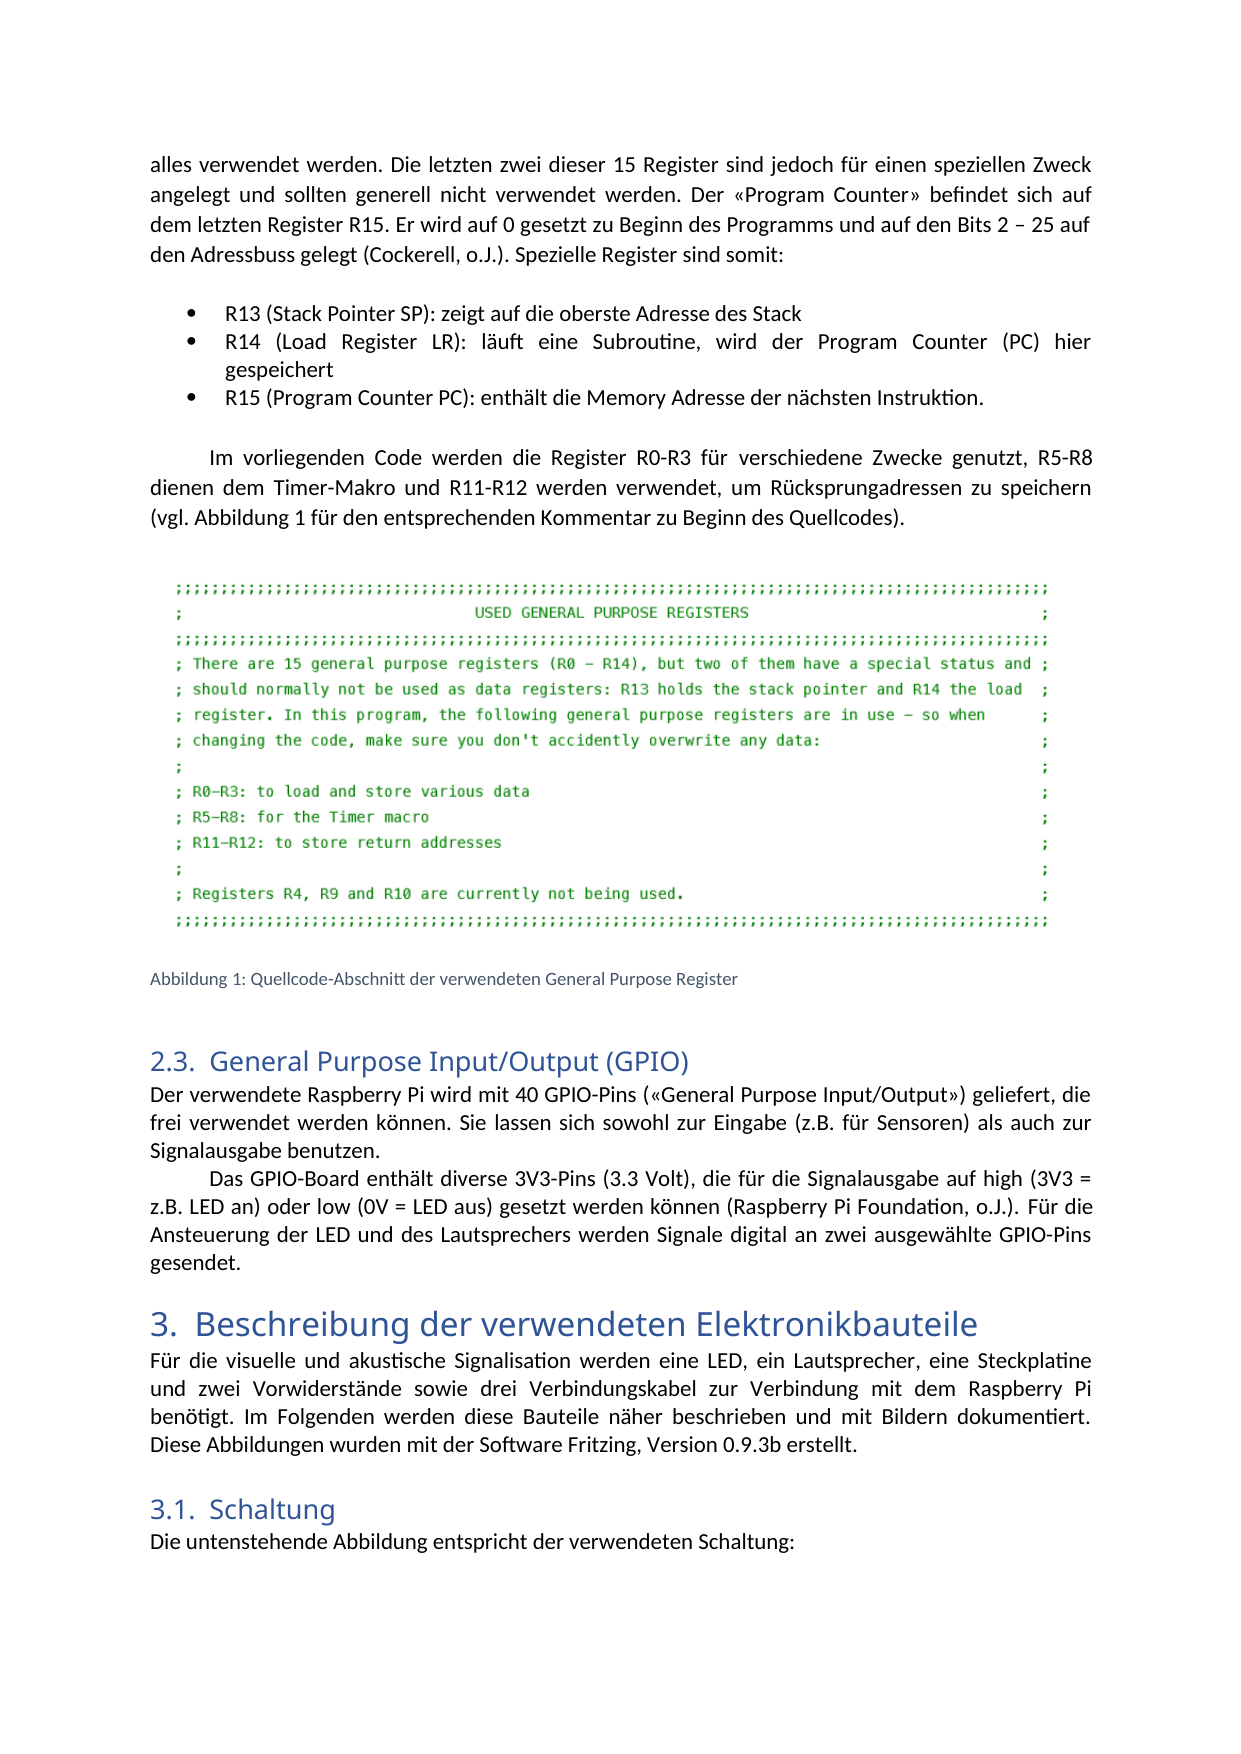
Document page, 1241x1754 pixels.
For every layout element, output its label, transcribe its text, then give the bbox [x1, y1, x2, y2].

subtitle Beschreibung der verwendeten Elektronikbauteile [150, 1301, 1093, 1346]
list R13 (Stack Pointer SP): zeigt auf die oberste Adresse des Stack [187, 299, 1093, 327]
text Das GPIO-Board enthält diverse 3V3-Pins (3.3 Volt), die für die Signalausgabe auf high (3V3 = z.B. LED an) oder low (0V = LED aus) gesetzt werden können (Raspberry Pi Foundation, o.J.). Für die Ansteuerung der LED und des Lautsprechers werden Signale digital an zwei ausgewählte GPIO-Pins gesendet. [150, 1164, 1093, 1276]
list R15 (Program Counter PC): enthält die Memory Adresse der nächsten Instruktion. [187, 383, 1093, 412]
text Für die visuelle und akustische Signalisation werden eine LED, ein Lautsprecher, eine Steckplatine und zwei Vorwiderstände sowie drei Verbindungskabel zur Verbindung mit dem Raspberry Pi benötigt. Im Folgenden werden diese Bauteile näher beschrieben und mit Bildern dokumentiert. Diese Abbildungen wurden mit der Software Fritzing, Version 0.9.3b erstellt. [150, 1346, 1093, 1458]
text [150, 150, 1093, 268]
text Der verwendete Raspberry Pi wird mit 40 GPIO-Pins («General Purpose Input/Output») geliefert, die frei verwendet werden können. Sie lassen sich sowohl zur Eingabe (z.B. für Sensoren) als auch zur Signalausgabe benutzen. [150, 1080, 1093, 1164]
text Abbildung 1: Quellcode-Abschnitt der verwendeten General Purpose Register [150, 967, 1093, 990]
text Die untenstehende Abbildung entspricht der verwendeten Schaltung: [150, 1527, 1093, 1556]
subtitle Schaltung [150, 1491, 1093, 1527]
list R14 (Load Register LR): läuft eine Subroutine, wird der Program Counter (PC) hier gespeichert [187, 327, 1093, 383]
text Im vorliegenden Code werden die Register R0-R3 für verschiedene Zwecke genutzt, R5-R8 dienen dem Timer-Makro und R11-R12 werden verwendet, um Rücksprungadressen zu speichern (vgl. Abbildung 1 für den entsprechenden Kommentar zu Beginn des Quellcodes). [150, 443, 1093, 531]
picture [150, 562, 1088, 966]
subtitle General Purpose Input/Output (GPIO) [150, 1043, 1093, 1080]
